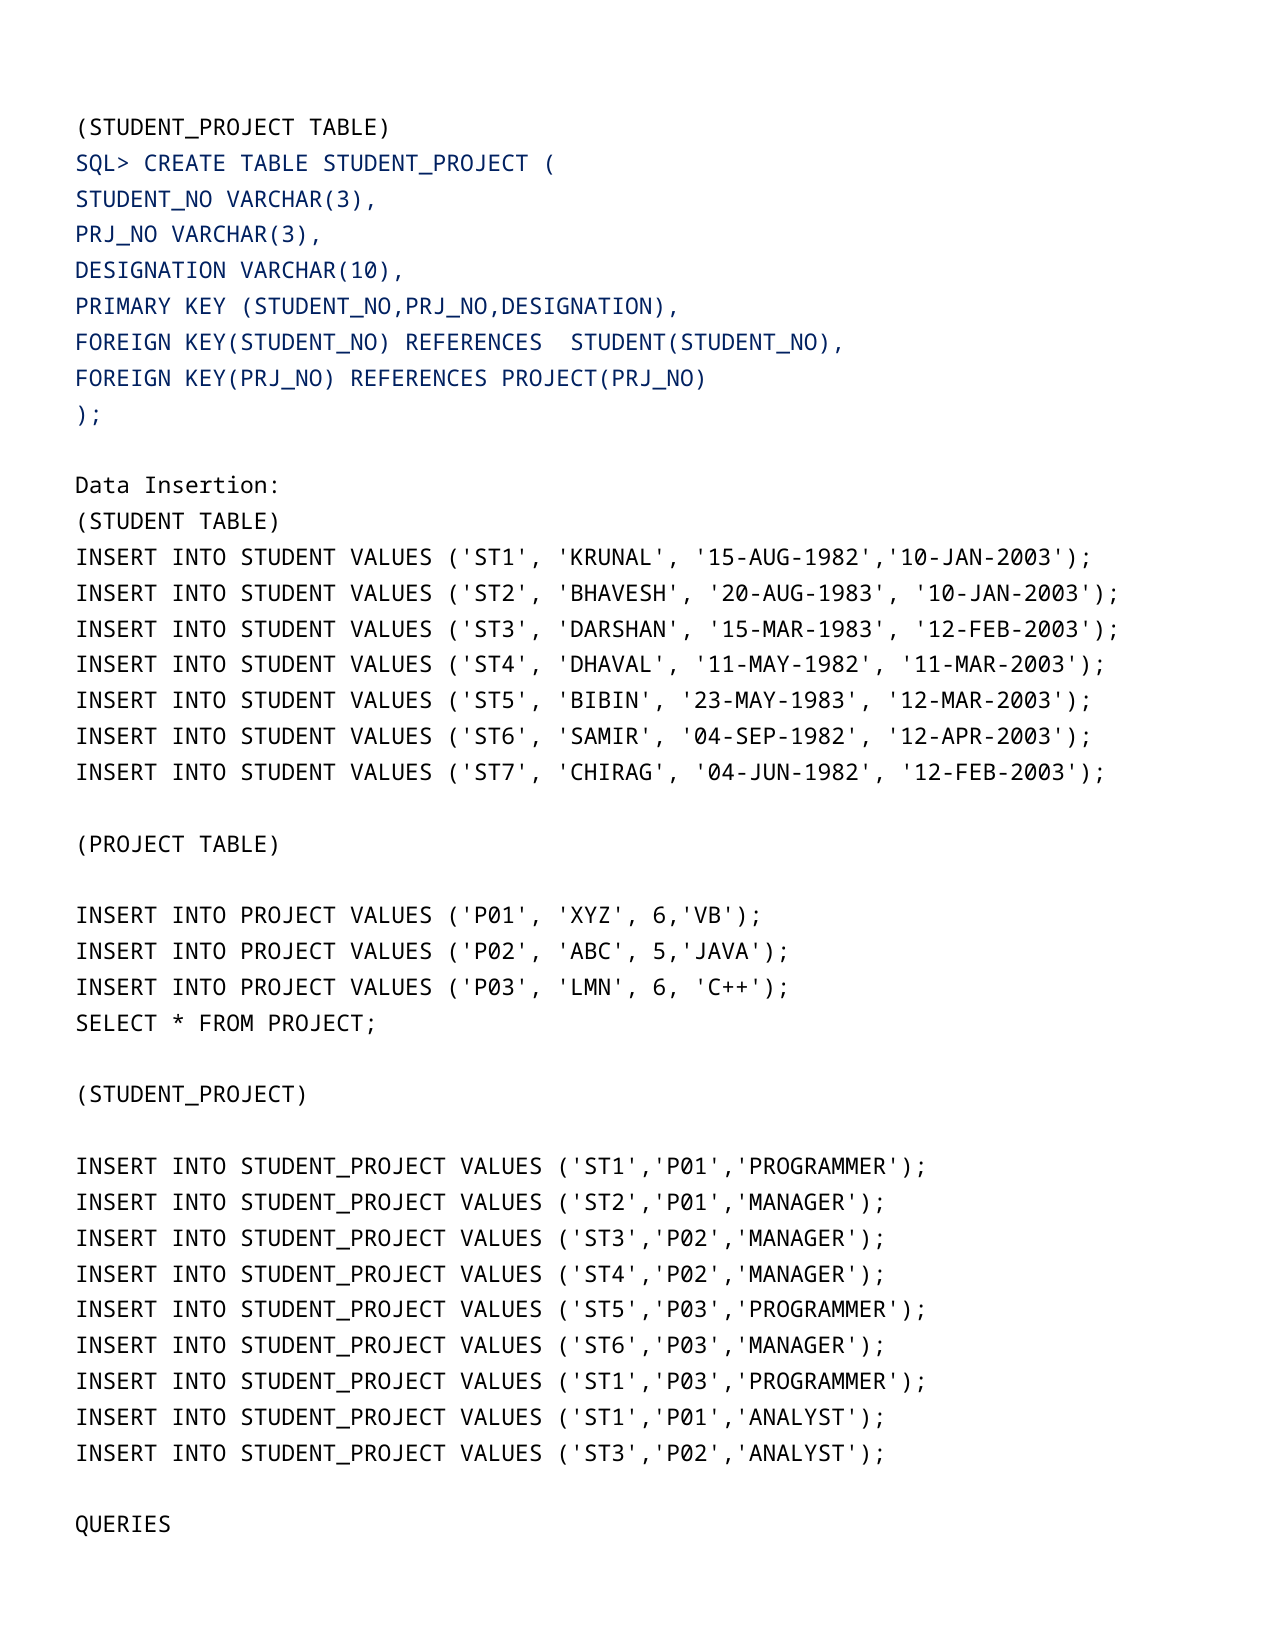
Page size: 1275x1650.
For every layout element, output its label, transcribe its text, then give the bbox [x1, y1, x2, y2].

text PRIMARY KEY (STUDENT_NO,PRJ_NO,DESIGNATION), [75, 290, 1200, 321]
text INSERT INTO STUDENT VALUES ('ST1', 'KRUNAL', '15-AUG-1982','10-JAN-2003'); [75, 541, 1200, 572]
text INSERT INTO PROJECT VALUES ('P02', 'ABC', 5,'JAVA'); [75, 935, 1200, 966]
text (STUDENT TABLE) [75, 505, 1200, 536]
text SQL> CREATE TABLE STUDENT_PROJECT ( [75, 147, 1200, 178]
text INSERT INTO STUDENT VALUES ('ST2', 'BHAVESH', '20-AUG-1983', '10-JAN-2003'); [75, 577, 1200, 608]
text INSERT INTO STUDENT_PROJECT VALUES ('ST3','P02','ANALYST'); [75, 1437, 1200, 1468]
text INSERT INTO STUDENT VALUES ('ST6', 'SAMIR', '04-SEP-1982', '12-APR-2003'); [75, 720, 1200, 751]
text INSERT INTO STUDENT_PROJECT VALUES ('ST1','P03','PROGRAMMER'); [75, 1365, 1200, 1396]
text INSERT INTO STUDENT VALUES ('ST4', 'DHAVAL', '11-MAY-1982', '11-MAR-2003'); [75, 648, 1200, 679]
text INSERT INTO PROJECT VALUES ('P03', 'LMN', 6, 'C++'); [75, 971, 1200, 1002]
text (STUDENT_PROJECT) [75, 1078, 1200, 1109]
text INSERT INTO STUDENT_PROJECT VALUES ('ST1','P01','ANALYST'); [75, 1401, 1200, 1432]
text INSERT INTO STUDENT VALUES ('ST5', 'BIBIN', '23-MAY-1983', '12-MAR-2003'); [75, 684, 1200, 715]
text PRJ_NO VARCHAR(3), [75, 218, 1200, 249]
text STUDENT_NO VARCHAR(3), [75, 182, 1200, 214]
text ); [75, 397, 1200, 429]
text (STUDENT_PROJECT TABLE) [75, 111, 1200, 142]
text INSERT INTO STUDENT_PROJECT VALUES ('ST1','P01','PROGRAMMER'); [75, 1150, 1200, 1181]
text (PROJECT TABLE) [75, 827, 1200, 859]
text INSERT INTO STUDENT_PROJECT VALUES ('ST3','P02','MANAGER'); [75, 1222, 1200, 1253]
text INSERT INTO STUDENT_PROJECT VALUES ('ST6','P03','MANAGER'); [75, 1329, 1200, 1360]
text INSERT INTO PROJECT VALUES ('P01', 'XYZ', 6,'VB'); [75, 899, 1200, 930]
text FOREIGN KEY(STUDENT_NO) REFERENCES STUDENT(STUDENT_NO), [75, 326, 1200, 357]
text INSERT INTO STUDENT_PROJECT VALUES ('ST4','P02','MANAGER'); [75, 1257, 1200, 1289]
text QUERIES [75, 1508, 1200, 1539]
text INSERT INTO STUDENT_PROJECT VALUES ('ST2','P01','MANAGER'); [75, 1186, 1200, 1217]
text INSERT INTO STUDENT VALUES ('ST3', 'DARSHAN', '15-MAR-1983', '12-FEB-2003'); [75, 612, 1200, 644]
text FOREIGN KEY(PRJ_NO) REFERENCES PROJECT(PRJ_NO) [75, 362, 1200, 393]
text DESIGNATION VARCHAR(10), [75, 254, 1200, 285]
text Data Insertion: [75, 469, 1200, 500]
text INSERT INTO STUDENT_PROJECT VALUES ('ST5','P03','PROGRAMMER'); [75, 1293, 1200, 1324]
text SELECT * FROM PROJECT; [75, 1007, 1200, 1038]
text INSERT INTO STUDENT VALUES ('ST7', 'CHIRAG', '04-JUN-1982', '12-FEB-2003'); [75, 756, 1200, 787]
